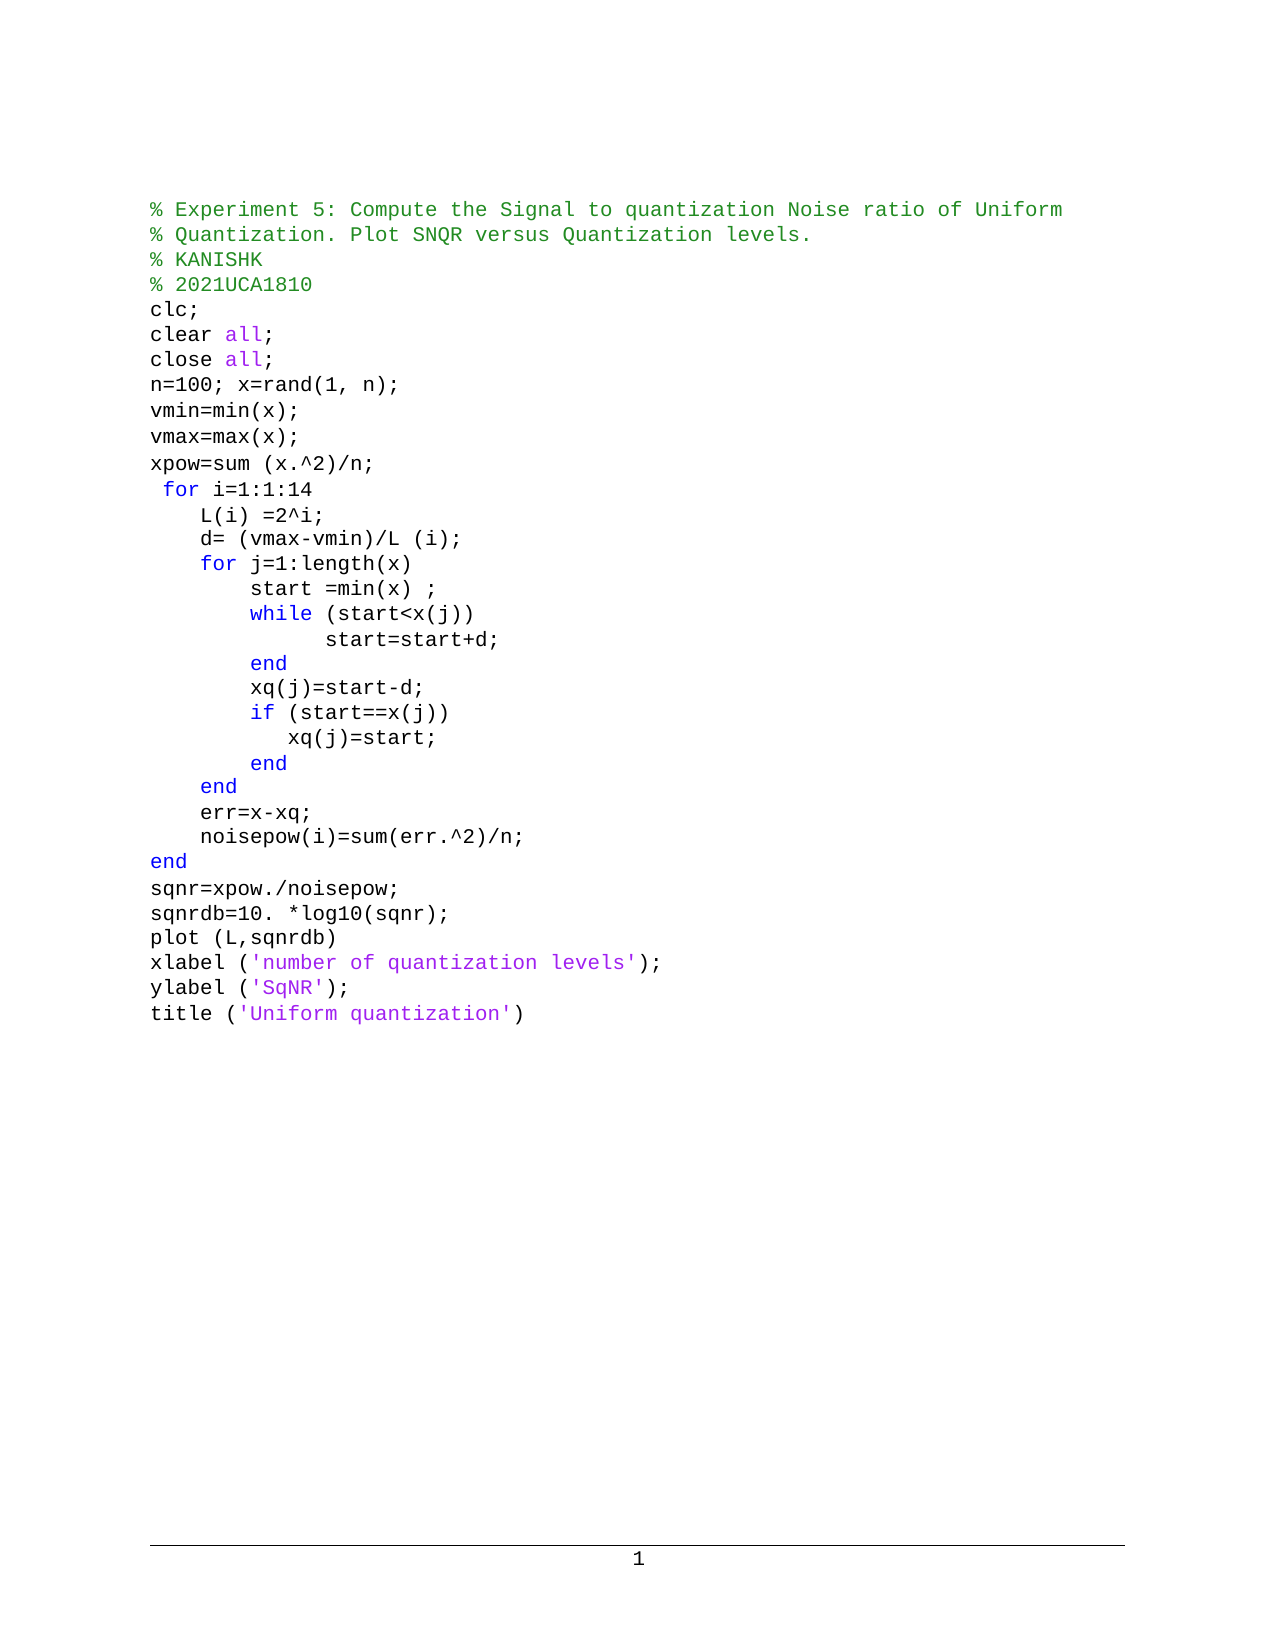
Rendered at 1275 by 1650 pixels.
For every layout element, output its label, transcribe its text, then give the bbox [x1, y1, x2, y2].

text err=x-xq; noisepow(i)=sum(err.^2)/n; [200, 802, 527, 850]
text % Quantization. Plot SNQR versus Quantization levels. [150, 224, 1096, 247]
text start =min(x) ; while (start<x(j)) [250, 578, 476, 626]
text end xq(j)=start-d; [250, 652, 425, 701]
text % 2021UCA1810 [150, 274, 1096, 297]
text n=100; x=rand(1, n); [150, 374, 965, 398]
text sqnr=xpow./noisepow; sqnrdb=10. *log10(sqnr); plot (L,sqnrdb) [150, 878, 452, 951]
text if (start==x(j)) xq(j)=start; [250, 702, 452, 751]
text end [250, 752, 1096, 775]
text xpow=sum (x.^2)/n; [150, 452, 965, 476]
text end [200, 777, 1096, 800]
text % Experiment 5: Compute the Signal to quantization Noise ratio of Uniform [150, 199, 1096, 222]
text vmax=max(x); [150, 426, 965, 450]
text end [150, 852, 187, 875]
text start=start+d; [325, 628, 1096, 651]
text clc; [150, 299, 1096, 322]
text d= (vmax-vmin)/L (i); for j=1:length(x) [200, 528, 465, 577]
text L(i) =2^i; [200, 503, 1096, 527]
text for i=1:1:14 [150, 479, 965, 502]
text title ('Uniform quantization') [150, 1002, 1096, 1025]
text % KANISHK [150, 249, 1096, 272]
text xlabel ('number of quantization levels'); ylabel ('SqNR'); [150, 952, 665, 1001]
text vmin=min(x); [150, 400, 965, 424]
text close all; [150, 349, 1096, 373]
text clear all; [150, 324, 1096, 348]
